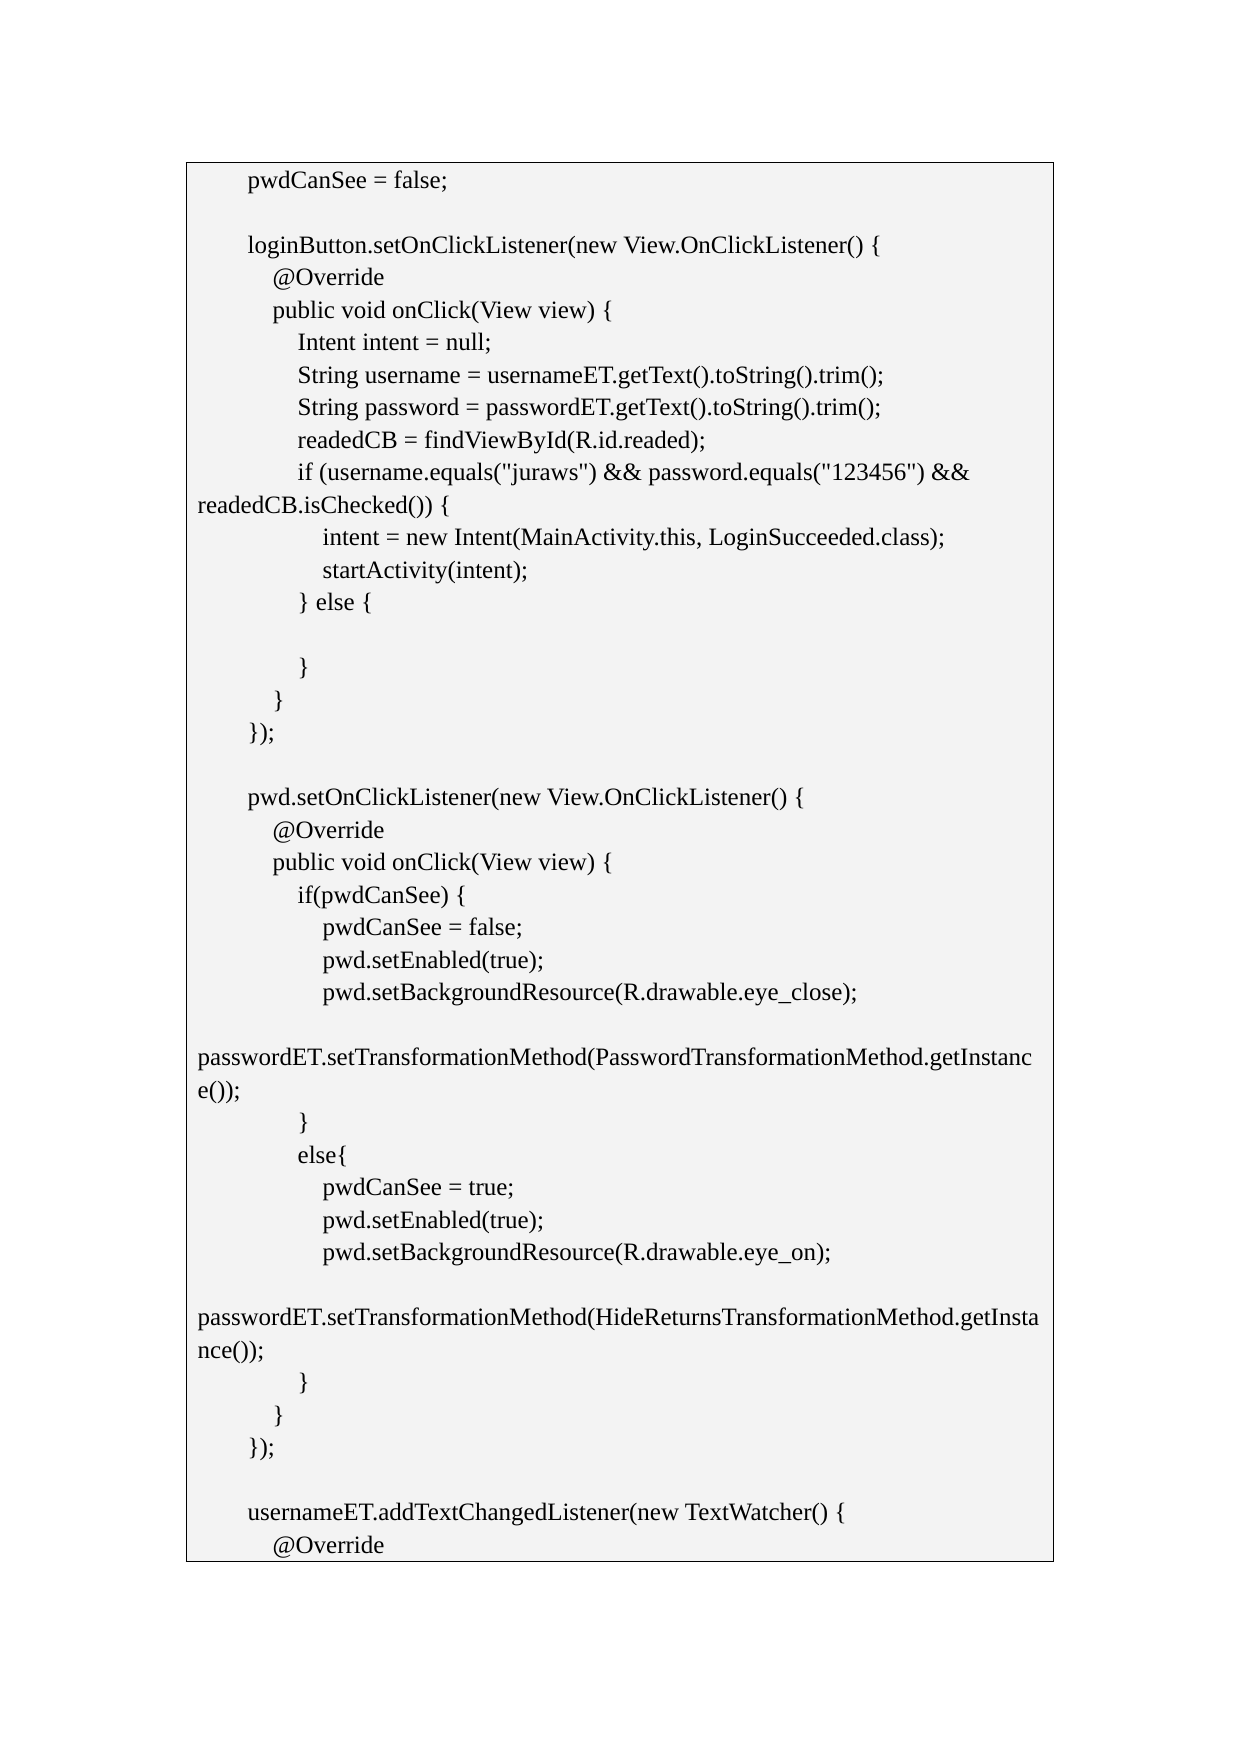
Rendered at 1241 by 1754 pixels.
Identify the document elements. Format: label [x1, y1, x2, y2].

table_header [187, 163, 1053, 1561]
